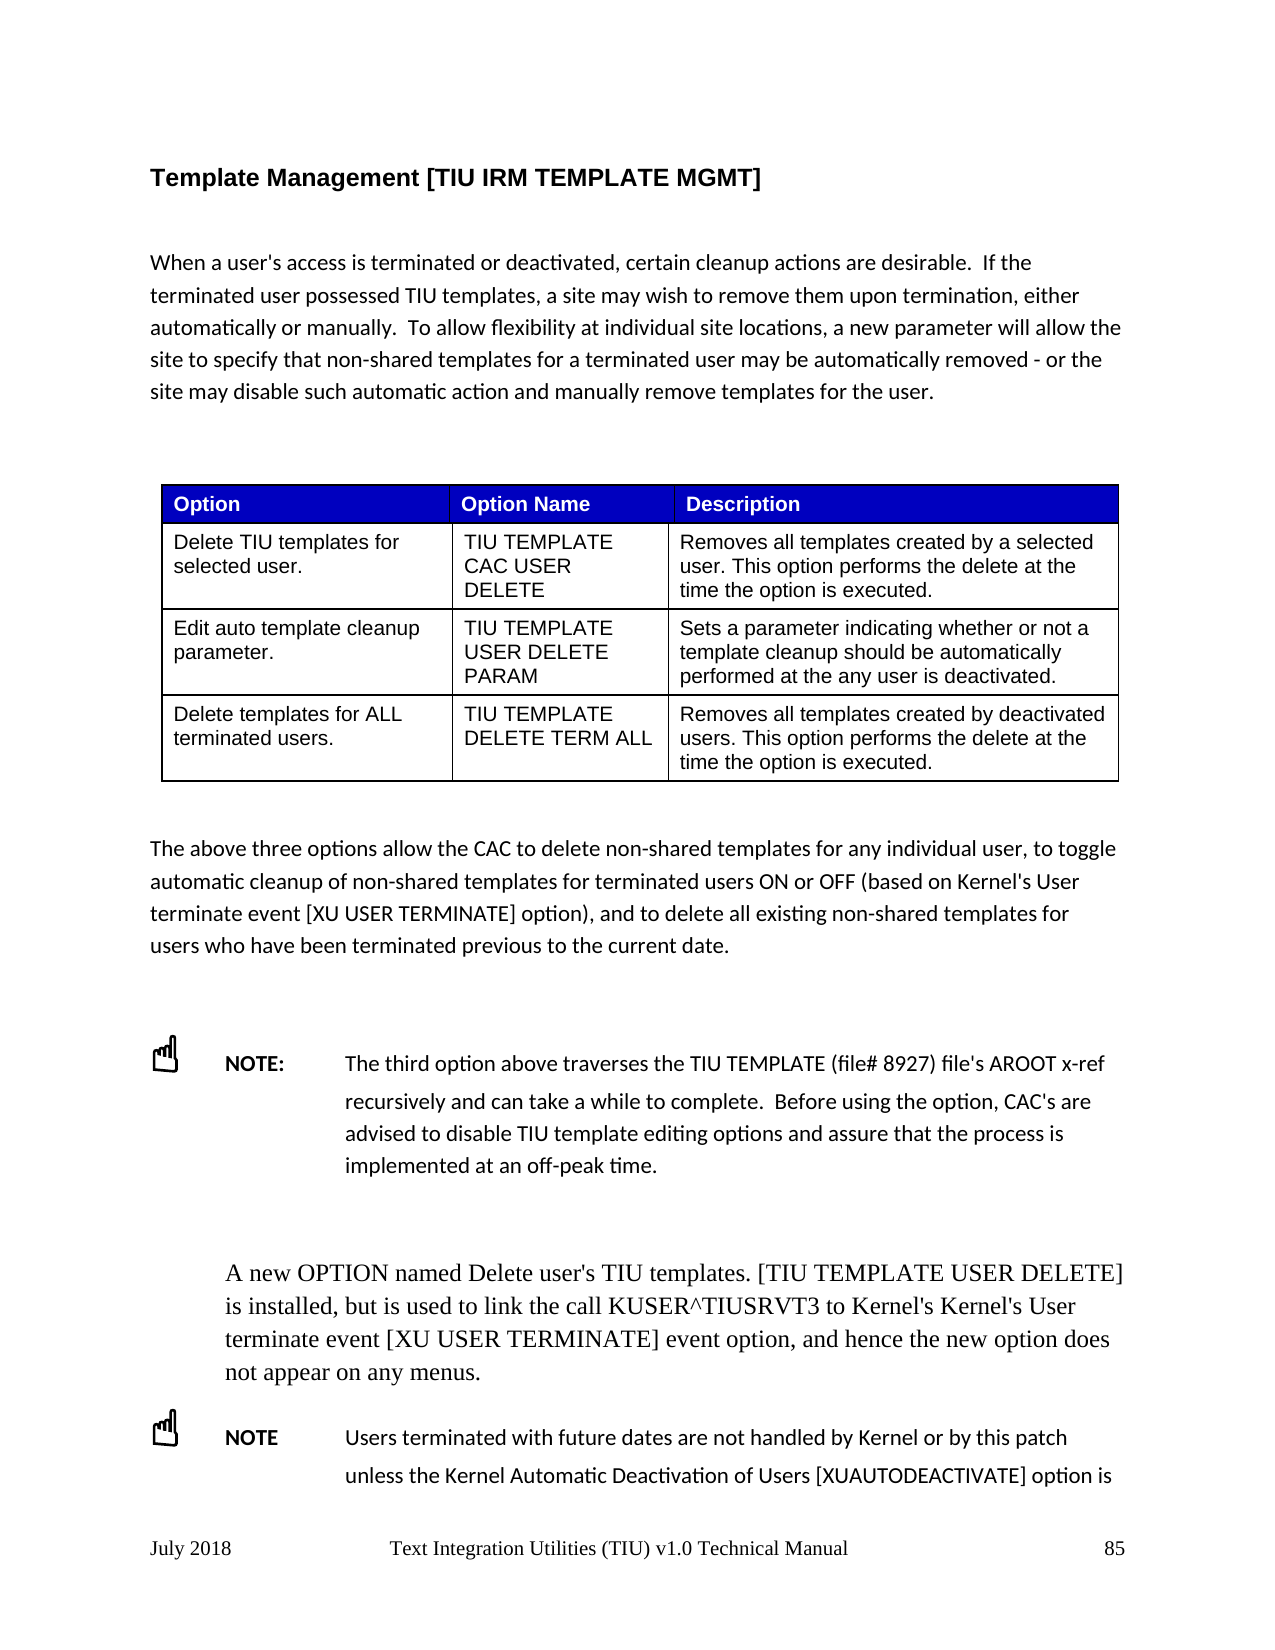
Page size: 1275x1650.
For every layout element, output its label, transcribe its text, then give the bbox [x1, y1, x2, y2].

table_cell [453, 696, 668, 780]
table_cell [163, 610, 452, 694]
text When a user's access is terminated or deactivated, certain cleanup actions are desirable. If the terminated user possessed TIU templates, a site may wish to remove them upon termination, either automatically or manually. To allow flexibility at individual site locations, a new parameter will allow the site to specify that non-shared templates for a terminated user may be automatically removed - or the site may disable such automatic action and manually remove templates for the user. [150, 248, 1125, 405]
subtitle Template Management [TIU IRM TEMPLATE MGMT] [150, 162, 1125, 191]
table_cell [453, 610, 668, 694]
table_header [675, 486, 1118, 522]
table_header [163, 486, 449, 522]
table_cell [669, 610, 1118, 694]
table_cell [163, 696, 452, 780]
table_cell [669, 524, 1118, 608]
text NOTE: The third option above traverses the TIU TEMPLATE (file# 8927) file's AROOT x-ref recursively and can take a while to complete. Before using the option, CAC's are advised to disable TIU template editing options and assure that the process is implemented at an off-peak time. [150, 1037, 1125, 1179]
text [150, 1411, 1125, 1489]
text The above three options allow the CAC to delete non-shared templates for any individual user, to toggle automatic cleanup of non-shared templates for terminated users ON or OFF (based on Kernel's User terminate event [XU USER TERMINATE] option), and to delete all existing non-shared templates for users who have been terminated previous to the current date. [150, 834, 1125, 959]
text A new OPTION named Delete user's TIU templates. [TIU TEMPLATE USER DELETE] is installed, but is used to link the call KUSER^TIUSRVT3 to Kernel's Kernel's User terminate event [XU USER TERMINATE] event option, and hence the new option does not appear on any menus. [225, 1258, 1125, 1386]
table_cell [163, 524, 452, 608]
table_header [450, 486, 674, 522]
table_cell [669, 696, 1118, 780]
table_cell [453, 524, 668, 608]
